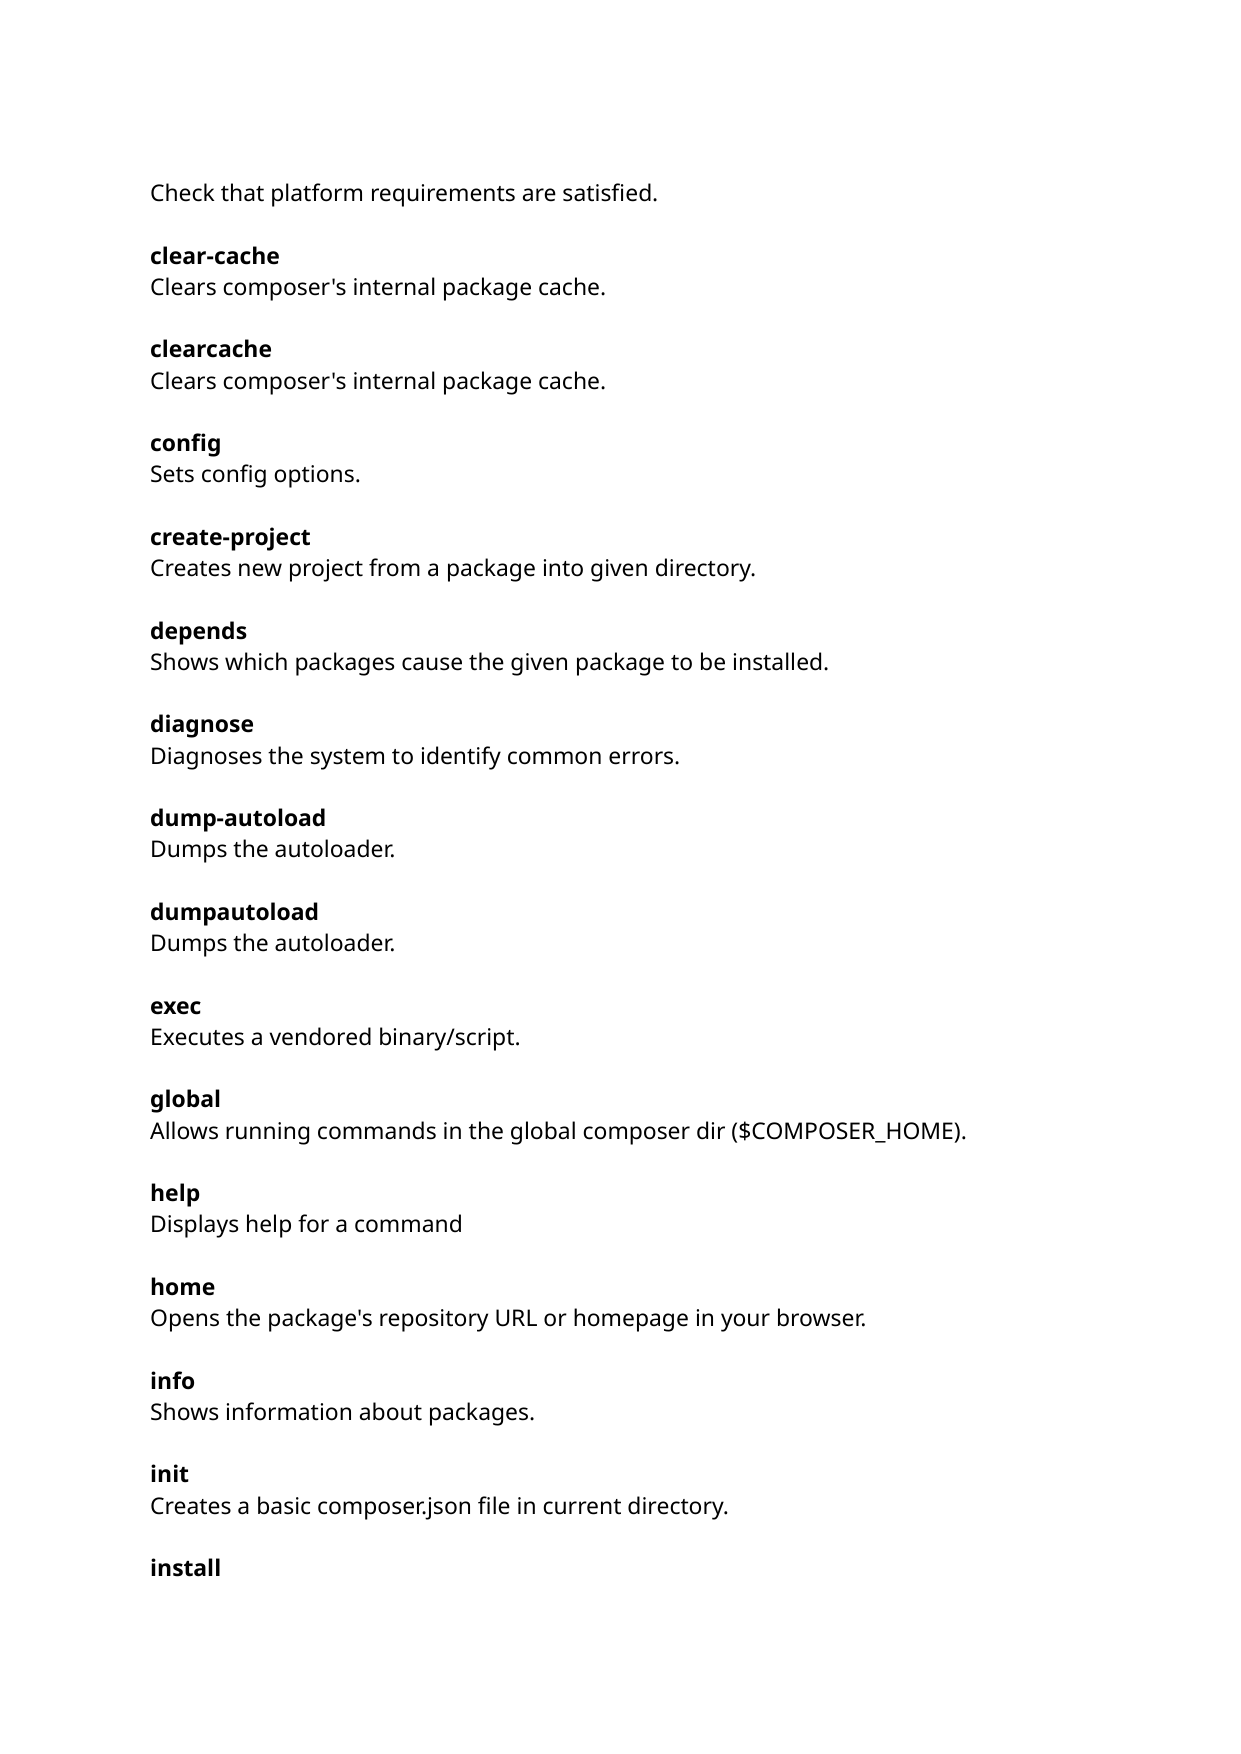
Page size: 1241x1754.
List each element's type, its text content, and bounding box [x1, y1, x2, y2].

text global [150, 1083, 1090, 1115]
text Diagnoses the system to identify common errors. [150, 740, 1090, 771]
text Dumps the autoloader. [150, 833, 1090, 865]
text clearcache [150, 333, 1090, 365]
text Clears composer's internal package cache. [150, 365, 1090, 396]
text Clears composer's internal package cache. [150, 271, 1090, 302]
text Sets config options. [150, 458, 1090, 490]
text Shows information about packages. [150, 1396, 1090, 1427]
text install [150, 1552, 1090, 1583]
text exec [150, 990, 1090, 1021]
text Allows running commands in the global composer dir ($COMPOSER_HOME). [150, 1115, 1090, 1146]
text create-project [150, 521, 1090, 552]
text Opens the package's repository URL or homepage in your browser. [150, 1302, 1090, 1333]
text Creates a basic composer.json file in current directory. [150, 1490, 1090, 1521]
text Shows which packages cause the given package to be installed. [150, 646, 1090, 677]
text help [150, 1177, 1090, 1208]
text clear-cache [150, 240, 1090, 271]
text init [150, 1458, 1090, 1490]
text Dumps the autoloader. [150, 927, 1090, 958]
text Check that platform requirements are satisfied. [150, 177, 1090, 208]
text depends [150, 615, 1090, 646]
text config [150, 427, 1090, 458]
text Displays help for a command [150, 1208, 1090, 1240]
text Executes a vendored binary/script. [150, 1021, 1090, 1052]
text home [150, 1271, 1090, 1302]
text dump-autoload [150, 802, 1090, 833]
text Creates new project from a package into given directory. [150, 552, 1090, 583]
text dumpautoload [150, 896, 1090, 927]
text info [150, 1365, 1090, 1396]
text diagnose [150, 708, 1090, 740]
